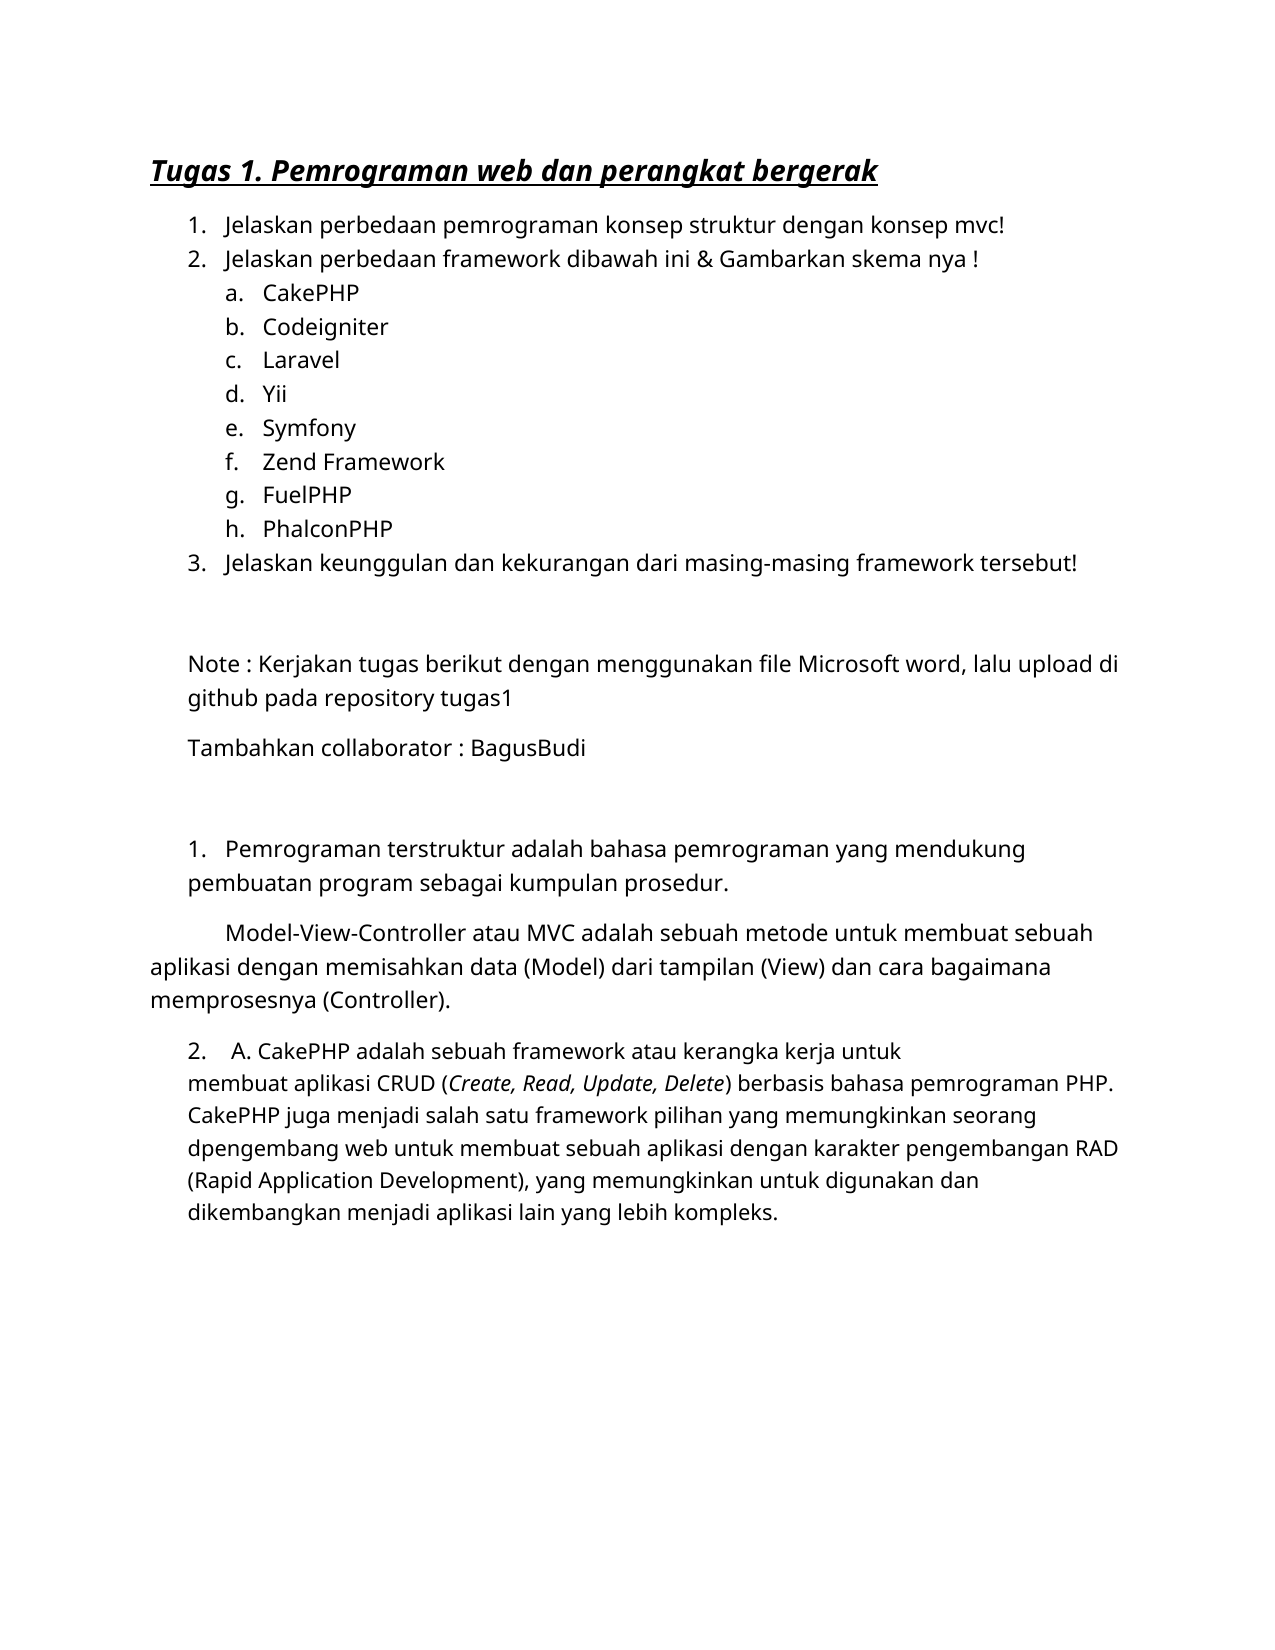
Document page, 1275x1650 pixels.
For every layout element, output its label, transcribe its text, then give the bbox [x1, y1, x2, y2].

list Jelaskan perbedaan pemrograman konsep struktur dengan konsep mvc! [187, 209, 1125, 241]
text Tambahkan collaborator : BagusBudi [187, 732, 1125, 763]
list Laravel [225, 344, 1125, 376]
list Jelaskan perbedaan framework dibawah ini & Gambarkan skema nya ! [187, 243, 1125, 274]
list A. CakePHP adalah sebuah framework atau kerangka kerja untuk membuat aplikasi CRUD (Create, Read, Update, Delete) berbasis bahasa pemrograman PHP. CakePHP juga menjadi salah satu framework pilihan yang memungkinkan seorang dpengembang web untuk membuat sebuah aplikasi dengan karakter pengembangan RAD (Rapid Application Development), yang memungkinkan untuk digunakan dan dikembangkan menjadi aplikasi lain yang lebih kompleks. [187, 1035, 1125, 1227]
list FuelPHP [225, 479, 1125, 511]
list CakePHP [225, 277, 1125, 308]
list Jelaskan keunggulan dan kekurangan dari masing-masing framework tersebut! [187, 547, 1125, 578]
list Yii [225, 378, 1125, 409]
list Symfony [225, 412, 1125, 443]
list Zend Framework [225, 446, 1125, 477]
text Tugas 1. Pemrograman web dan perangkat bergerak [150, 150, 1125, 190]
list PhalconPHP [225, 513, 1125, 544]
text Note : Kerjakan tugas berikut dengan menggunakan file Microsoft word, lalu upload di github pada repository tugas1 [187, 648, 1125, 713]
list Pemrograman terstruktur adalah bahasa pemrograman yang mendukung pembuatan program sebagai kumpulan prosedur. [187, 833, 1125, 898]
list Model-View-Controller atau MVC adalah sebuah metode untuk membuat sebuah aplikasi dengan memisahkan data (Model) dari tampilan (View) dan cara bagaimana memprosesnya (Controller). [150, 917, 1125, 1016]
list Codeigniter [225, 311, 1125, 342]
